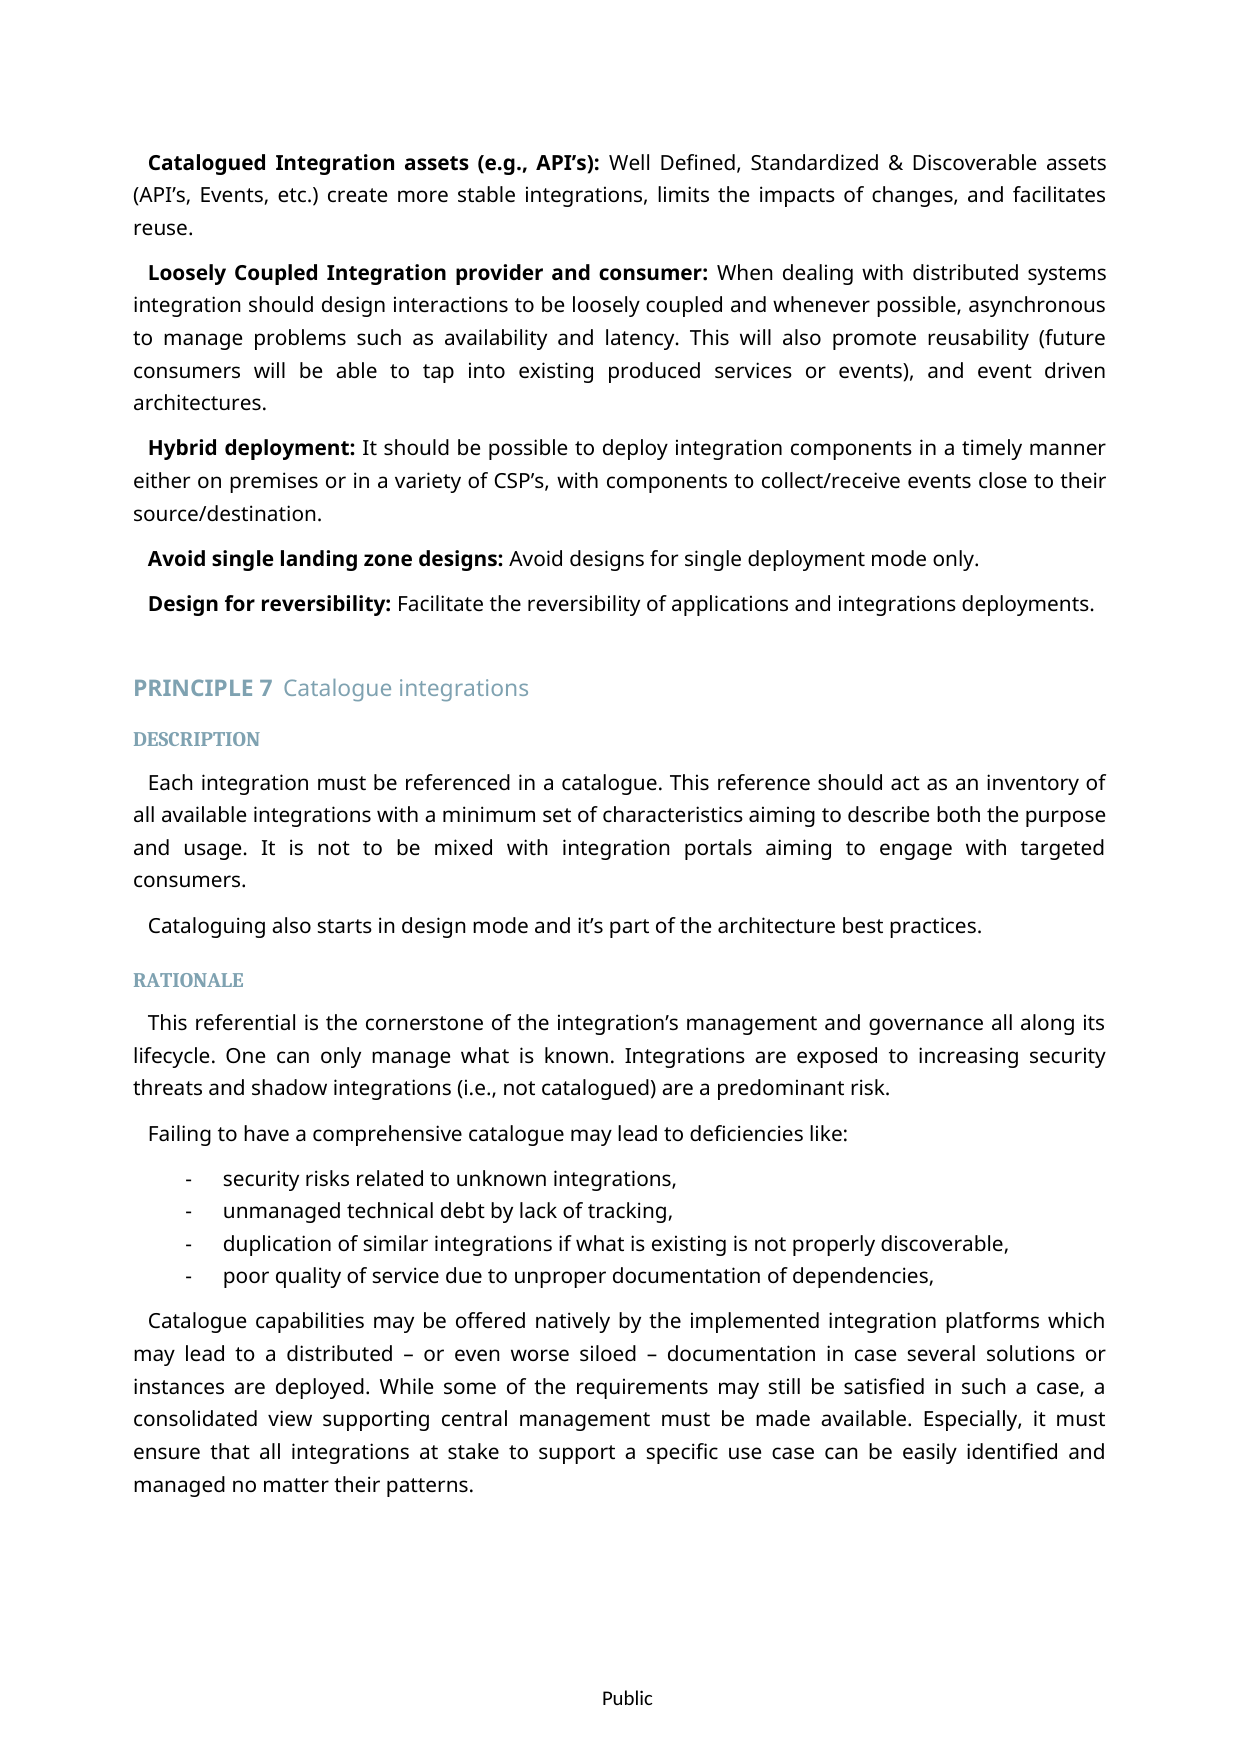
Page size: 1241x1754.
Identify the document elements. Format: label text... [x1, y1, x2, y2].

text This referential is the cornerstone of the integration’s management and governance all along its lifecycle. One can only manage what is known. Integrations are exposed to increasing security threats and shadow integrations (i.e., not catalogued) are a predominant risk. [133, 1008, 1107, 1102]
subtitle RATIONALE [133, 968, 1107, 992]
list poor quality of service due to unproper documentation of dependencies, [185, 1262, 1107, 1290]
text Avoid single landing zone designs: Avoid designs for single deployment mode only. [133, 544, 1107, 572]
text Each integration must be referenced in a catalogue. This reference should act as an inventory of all available integrations with a minimum set of characteristics aiming to describe both the purpose and usage. It is not to be mixed with integration portals aiming to engage with targeted consumers. [133, 768, 1107, 894]
subtitle DESCRIPTION [133, 728, 1107, 752]
list duplication of similar integrations if what is existing is not properly discoverable, [185, 1229, 1107, 1257]
text Catalogued Integration assets (e.g., API’s): Well Defined, Standardized & Discoverable assets (API’s, Events, etc.) create more stable integrations, limits the impacts of changes, and facilitates reuse. [133, 148, 1107, 241]
text Loosely Coupled Integration provider and consumer: When dealing with distributed systems integration should design interactions to be loosely coupled and whenever possible, asynchronous to manage problems such as availability and latency. This will also promote reusability (future consumers will be able to tap into existing produced services or events), and event driven architectures. [133, 258, 1107, 417]
text Hybrid deployment: It should be possible to deploy integration components in a timely manner either on premises or in a variety of CSP’s, with components to collect/receive events close to their source/destination. [133, 433, 1107, 527]
text Cataloguing also starts in design mode and it’s part of the architecture best practices. [133, 911, 1107, 939]
text Catalogue integrations [133, 672, 1107, 703]
text Failing to have a comprehensive catalogue may lead to deficiencies like: [133, 1119, 1107, 1147]
list security risks related to unknown integrations, [185, 1164, 1107, 1192]
text Design for reversibility: Facilitate the reversibility of applications and integrations deployments. [133, 589, 1107, 617]
text Catalogue capabilities may be offered natively by the implemented integration platforms which may lead to a distributed – or even worse siloed – documentation in case several solutions or instances are deployed. While some of the requirements may still be satisfied in such a case, a consolidated view supporting central management must be made available. Especially, it must ensure that all integrations at stake to support a specific use case can be easily identified and managed no matter their patterns. [133, 1307, 1107, 1498]
list unmanaged technical debt by lack of tracking, [185, 1196, 1107, 1225]
